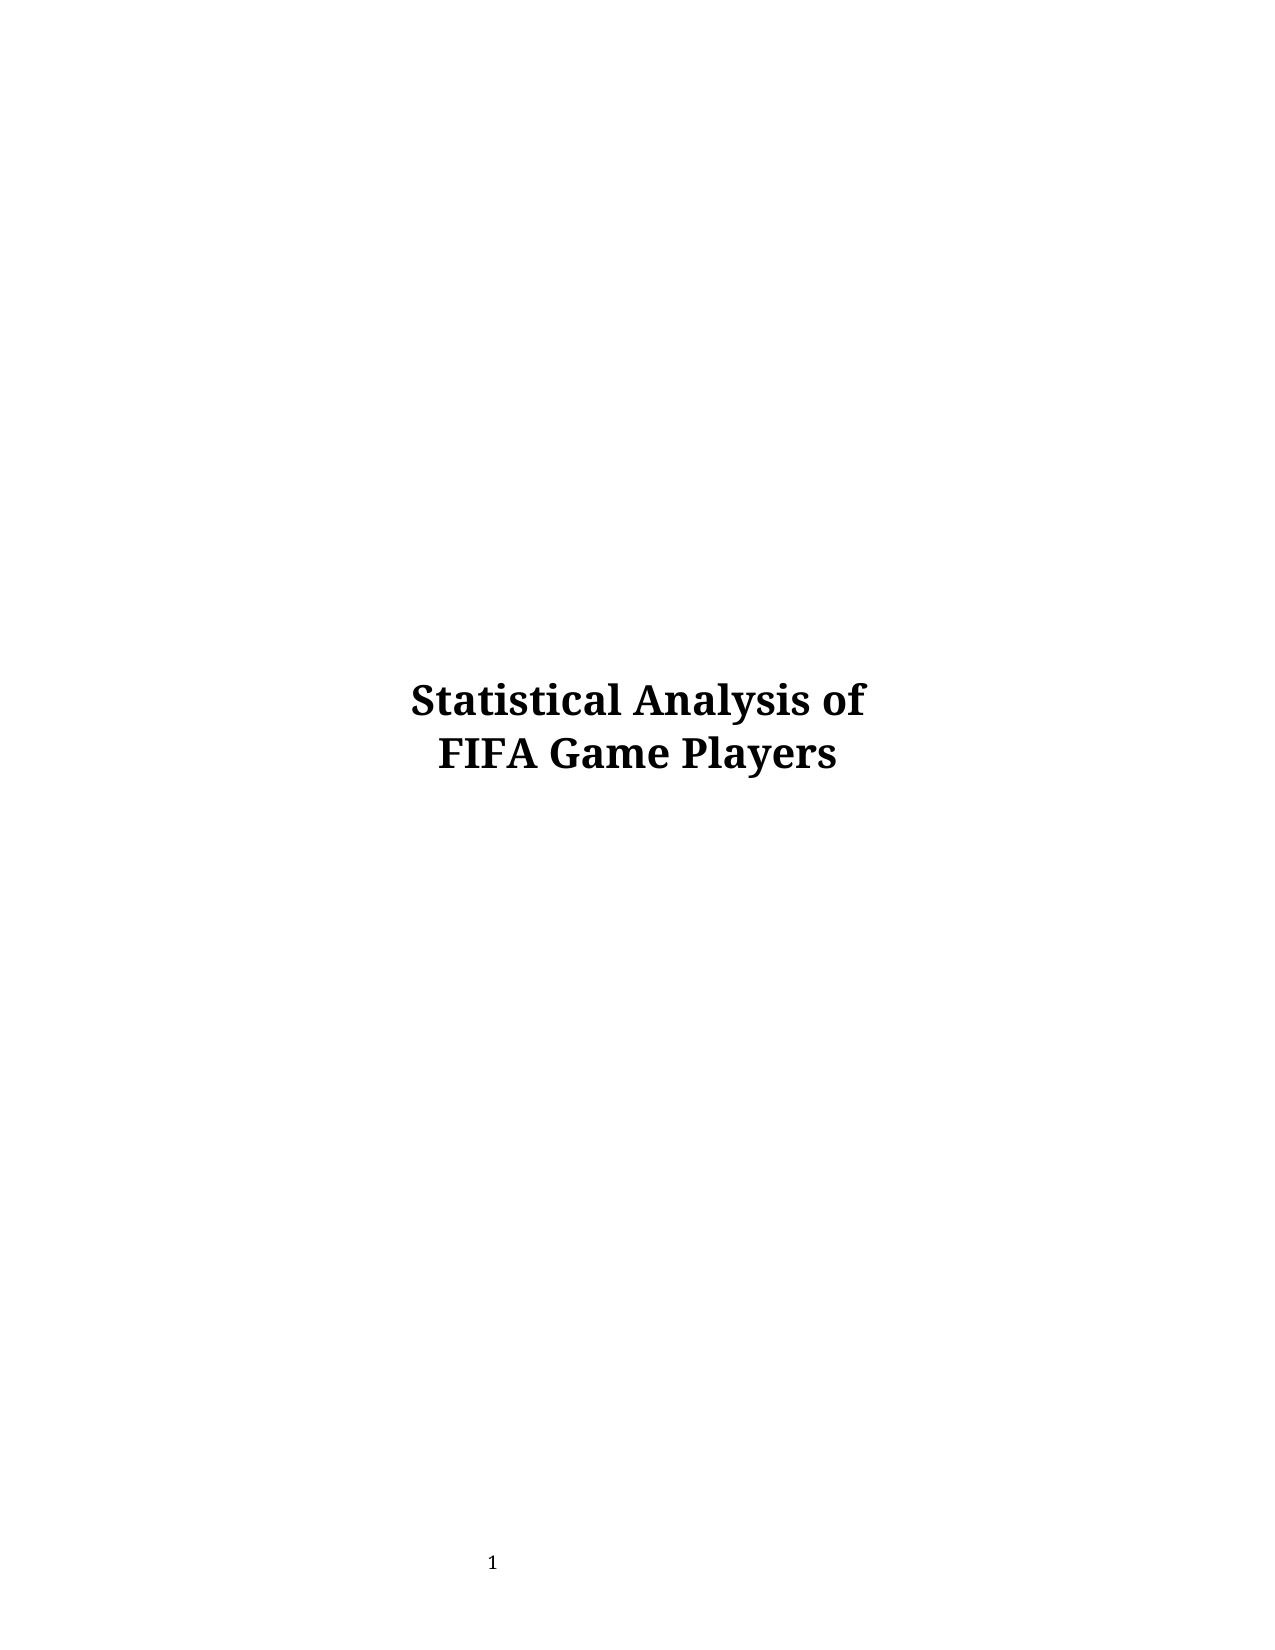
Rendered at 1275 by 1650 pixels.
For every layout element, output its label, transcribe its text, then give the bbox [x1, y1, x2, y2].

text Statistical Analysis of FIFA Game Players [405, 672, 870, 779]
